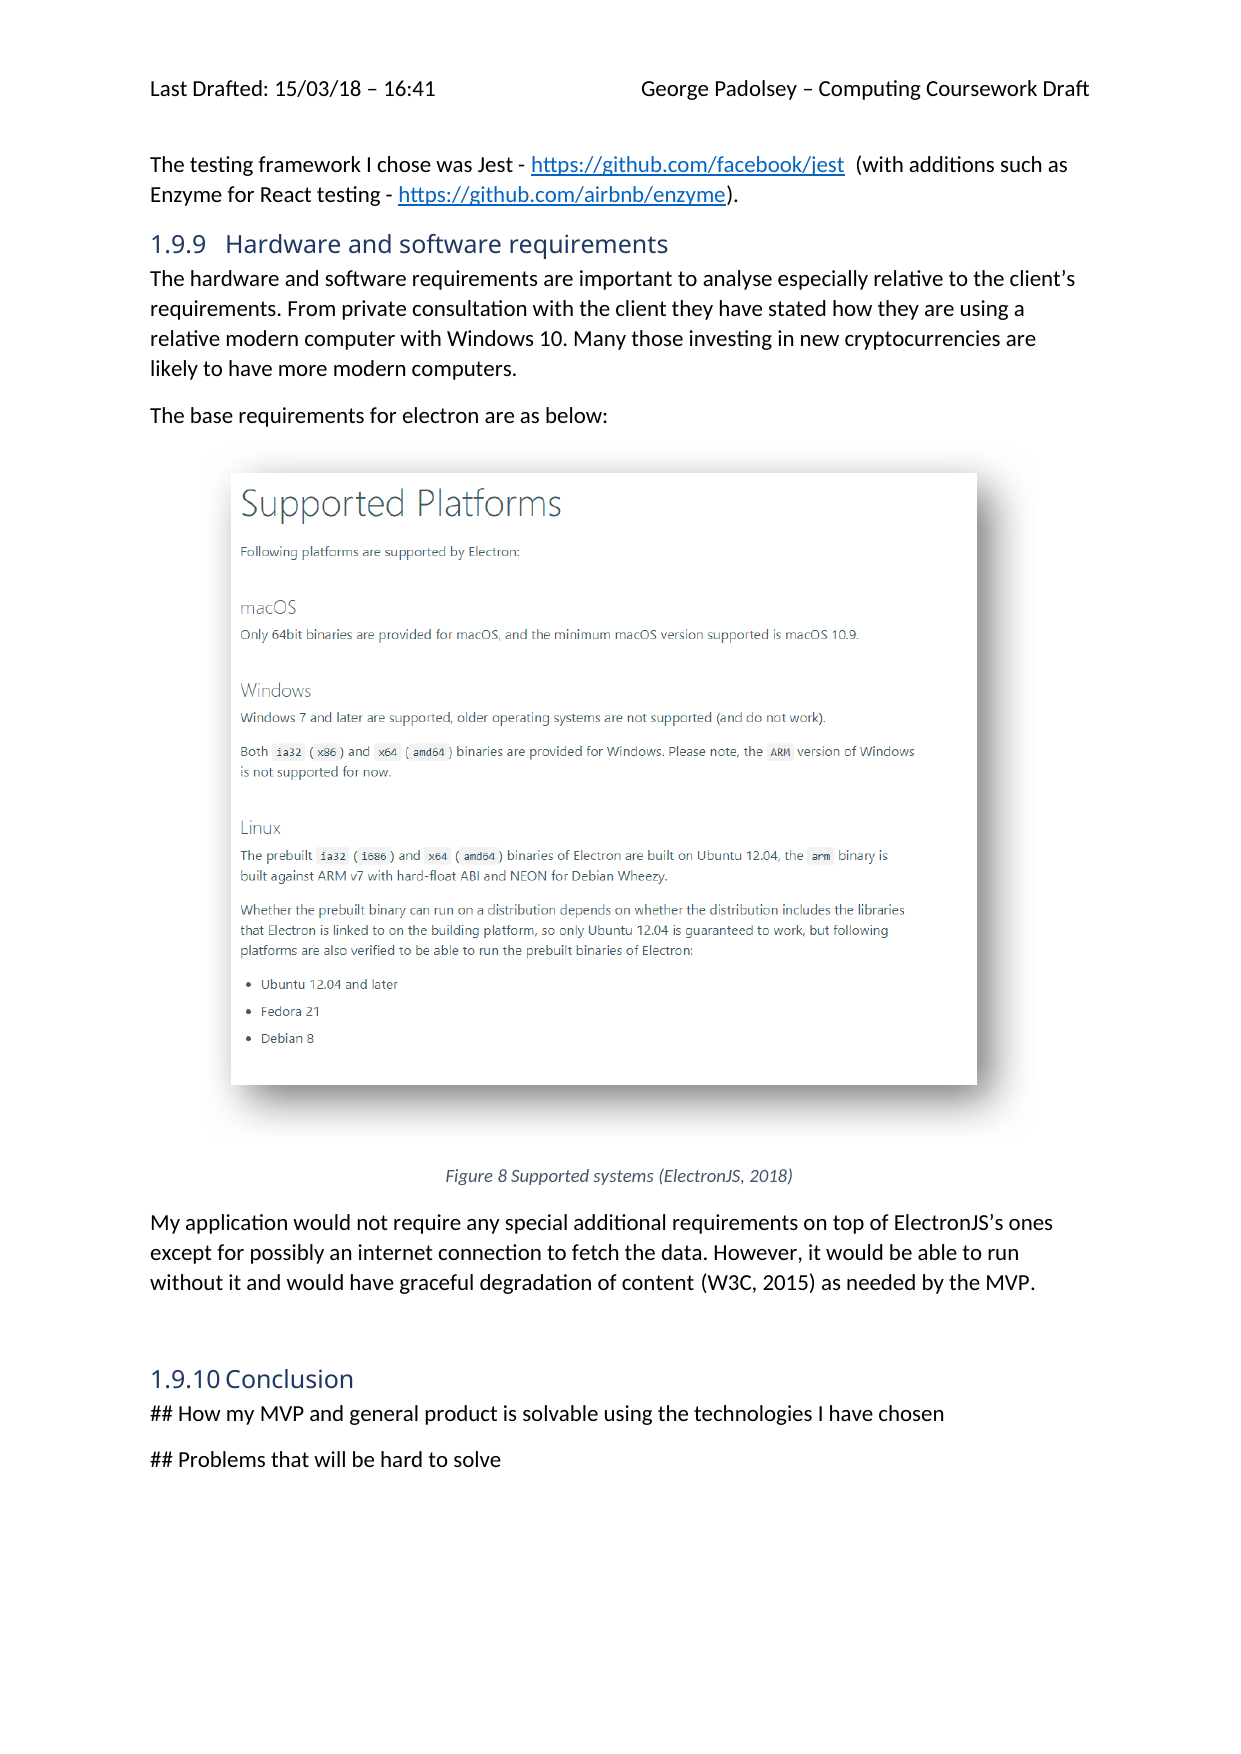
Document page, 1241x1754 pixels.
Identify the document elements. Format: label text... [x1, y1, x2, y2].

text The base requirements for electron are as below: [150, 401, 1090, 429]
subtitle Conclusion [150, 1362, 1090, 1396]
text Figure 8 Supported systems [150, 1164, 1090, 1187]
text ## Problems that will be hard to solve [150, 1446, 1090, 1474]
picture [231, 473, 977, 1085]
text The hardware and software requirements are important to analyse especially relative to the client’s requirements. From private consultation with the client they have stated how they are using a relative modern computer with Windows 10. Many those investing in new cryptocurrencies are likely to have more modern computers. [150, 264, 1090, 382]
text My application would not require any special additional requirements on top of ElectronJS’s ones except for possibly an internet connection to fetch the data. However, it would be able to run without it and would have graceful degradation of content as needed by the MVP. [150, 1208, 1090, 1296]
text The testing framework I chose was Jest - https://github.com/facebook/jest (with additions such as Enzyme for React testing - https://github.com/airbnb/enzyme). [150, 150, 1090, 208]
subtitle Hardware and software requirements [150, 227, 1090, 261]
text ## How my MVP and general product is solvable using the technologies I have chosen [150, 1399, 1090, 1427]
